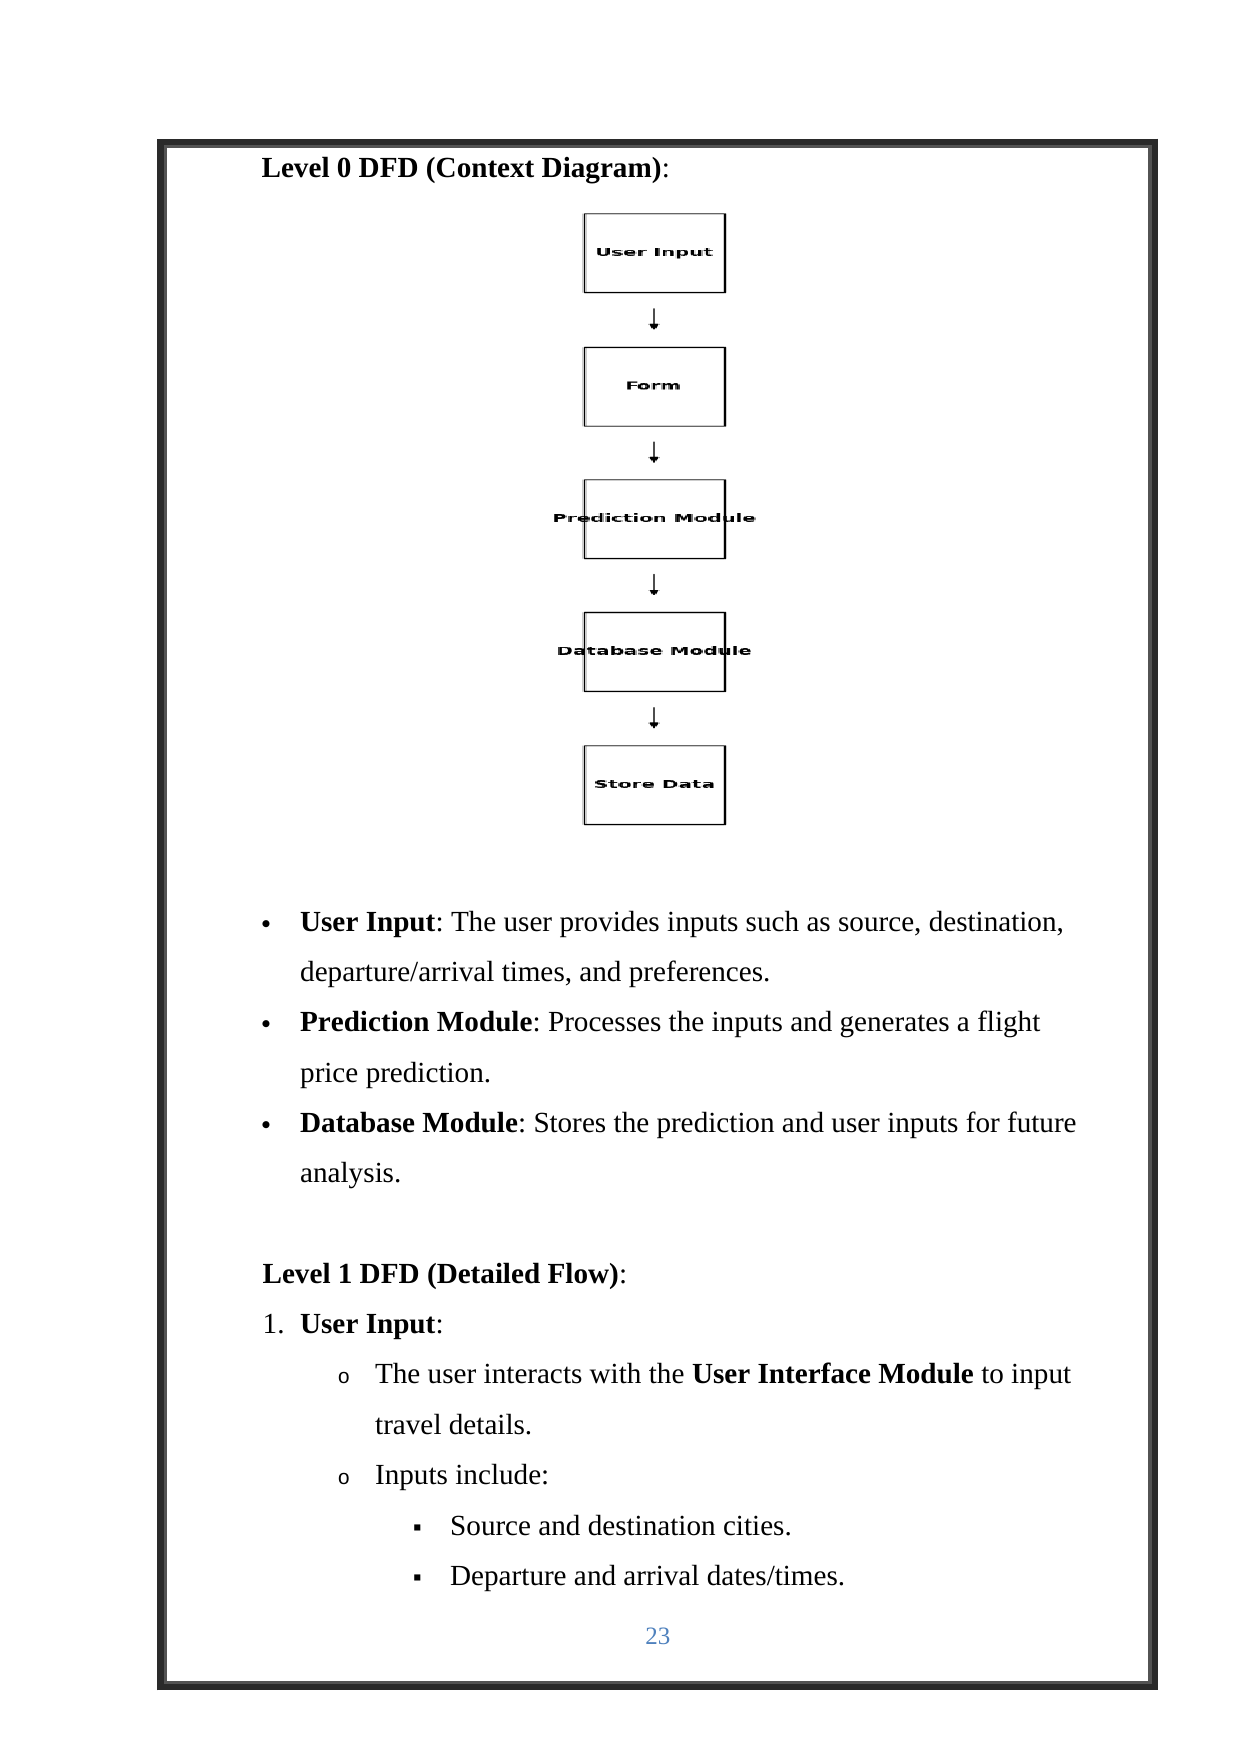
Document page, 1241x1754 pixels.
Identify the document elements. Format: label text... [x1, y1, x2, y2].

list User Input: [262, 1306, 1090, 1340]
list Database Module: Stores the prediction and user inputs for future analysis. [262, 1105, 1090, 1189]
text Level 1 DFD (Detailed Flow): [262, 1256, 1090, 1289]
list User Input: The user provides inputs such as source, destination, departure/arrival times, and preferences. [262, 904, 1090, 988]
list Source and destination cities. [412, 1508, 1090, 1541]
list Departure and arrival dates/times. [412, 1558, 1090, 1591]
list The user interacts with the User Interface Module to input travel details. [337, 1357, 1090, 1441]
picture [225, 197, 1084, 840]
list Inputs include: [337, 1457, 1090, 1491]
list Prediction Module: Processes the inputs and generates a flight price prediction. [262, 1004, 1090, 1088]
